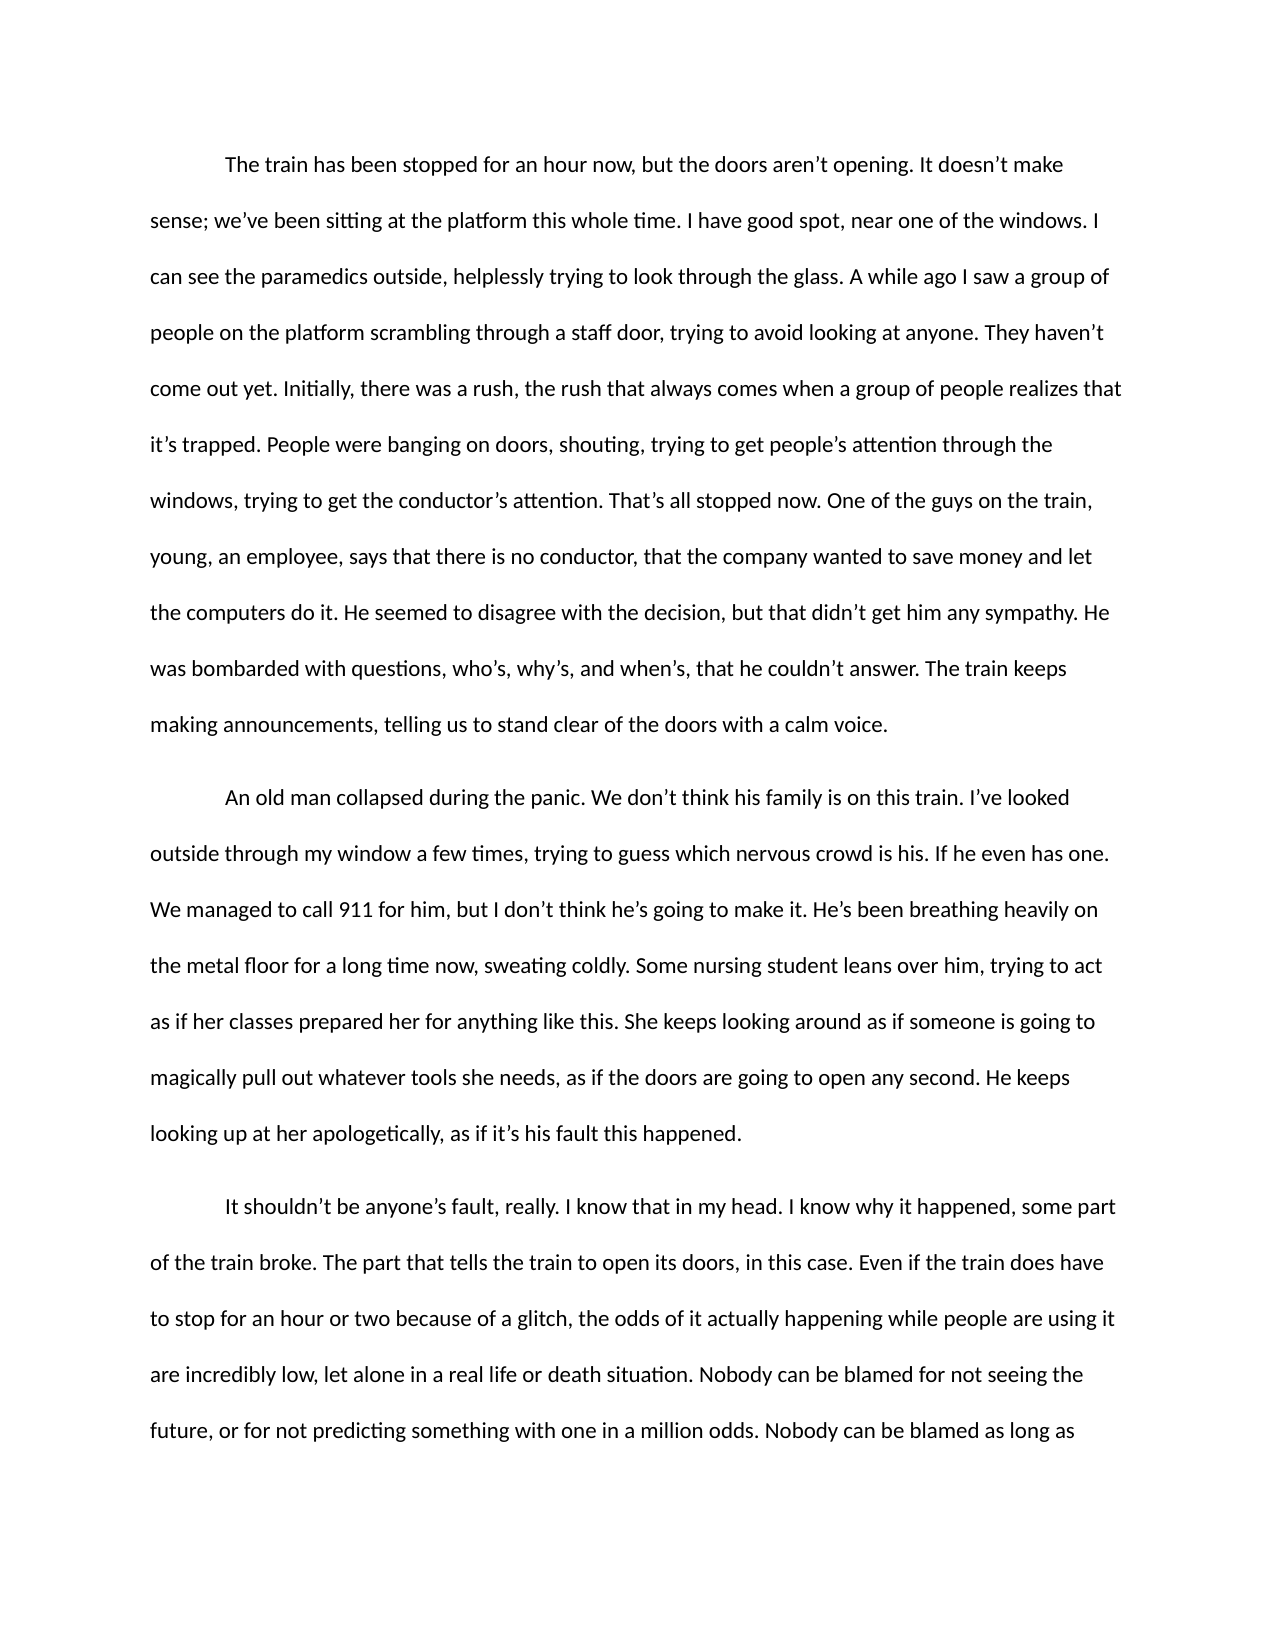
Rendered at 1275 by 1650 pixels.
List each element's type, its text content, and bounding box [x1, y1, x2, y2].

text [150, 1192, 1125, 1444]
text An old man collapsed during the panic. We don’t think his family is on this train. I’ve looked outside through my window a few times, trying to guess which nervous crowd is his. If he even has one. We managed to call 911 for him, but I don’t think he’s going to make it. He’s been breathing heavily on the metal floor for a long time now, sweating coldly. Some nursing student leans over him, trying to act as if her classes prepared her for anything like this. She keeps looking around as if someone is going to magically pull out whatever tools she needs, as if the doors are going to open any second. He keeps looking up at her apologetically, as if it’s his fault this happened. [150, 783, 1125, 1147]
text The train has been stopped for an hour now, but the doors aren’t opening. It doesn’t make sense; we’ve been sitting at the platform this whole time. I have good spot, near one of the windows. I can see the paramedics outside, helplessly trying to look through the glass. A while ago I saw a group of people on the platform scrambling through a staff door, trying to avoid looking at anyone. They haven’t come out yet. Initially, there was a rush, the rush that always comes when a group of people realizes that it’s trapped. People were banging on doors, shouting, trying to get people’s attention through the windows, trying to get the conductor’s attention. That’s all stopped now. One of the guys on the train, young, an employee, says that there is no conductor, that the company wanted to save money and let the computers do it. He seemed to disagree with the decision, but that didn’t get him any sympathy. He was bombarded with questions, who’s, why’s, and when’s, that he couldn’t answer. The train keeps making announcements, telling us to stand clear of the doors with a calm voice. [150, 150, 1125, 738]
